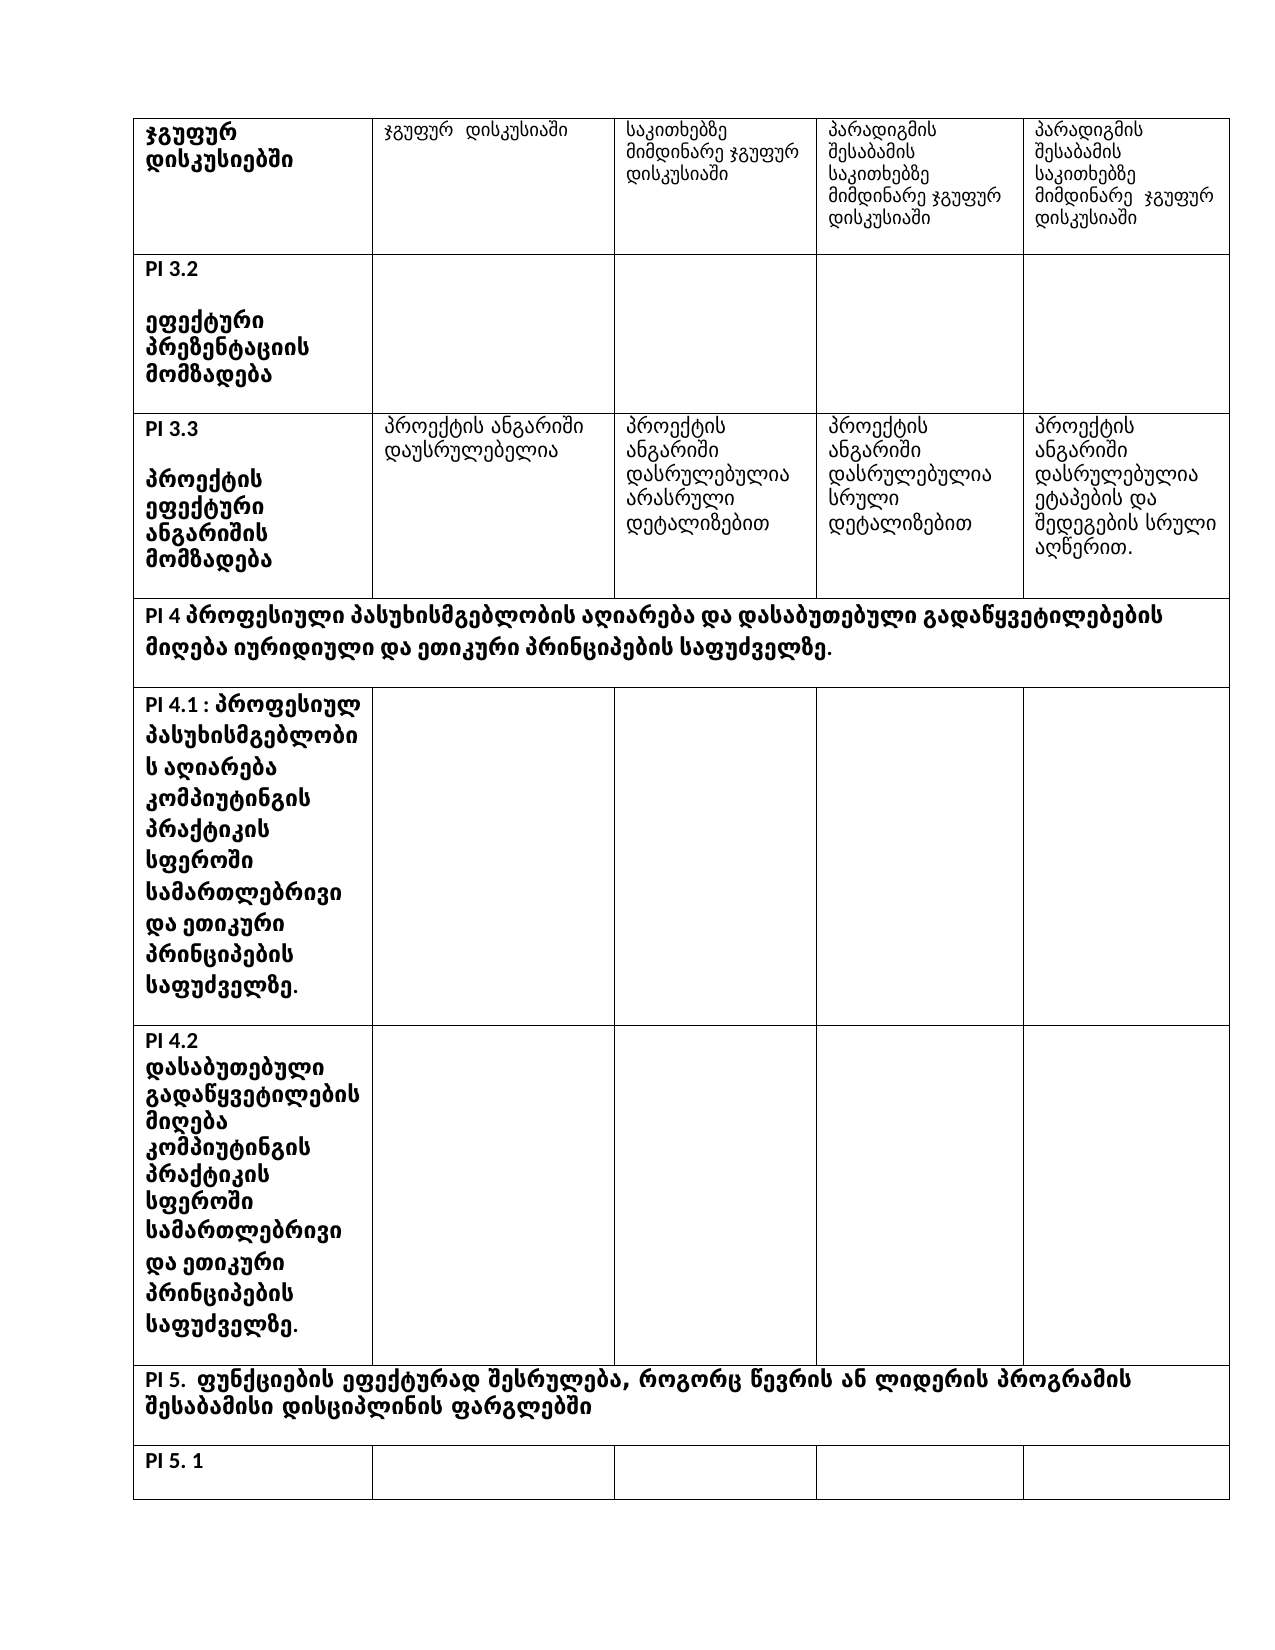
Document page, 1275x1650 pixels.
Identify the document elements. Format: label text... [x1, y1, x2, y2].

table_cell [134, 1446, 372, 1499]
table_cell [373, 119, 614, 253]
table_cell PI 4.2 დასაბუთებული გადაწყვეტილების მიღება კომპიუტინგის პრაქტიკის სფეროში სამართლებრივი და ეთიკური პრინციპების საფუძველზე. [134, 1026, 372, 1364]
table_cell [615, 1446, 816, 1499]
table_cell [817, 1026, 1023, 1364]
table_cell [615, 119, 816, 253]
table_cell PI 3.3 პროექტის ეფექტური ანგარიშის მომზადება [134, 414, 372, 598]
table_cell [615, 1026, 816, 1364]
table_cell [817, 255, 1023, 413]
table_cell [373, 255, 614, 413]
table_cell PI 4.1 : პროფესიულ პასუხისმგებლობის აღიარება კომპიუტინგის პრაქტიკის სფეროში სამართლებრივი და ეთიკური პრინციპების საფუძველზე. [134, 688, 372, 1025]
table_cell პროექტის ანგარიში დასრულებულია არასრული დეტალიზებით [615, 414, 816, 598]
table_cell [373, 1026, 614, 1364]
table_cell [1024, 688, 1229, 1025]
table_cell პროექტის ანგარიში დაუსრულებელია [373, 414, 614, 598]
table_cell PI 3.2 ეფექტური პრეზენტაციის მომზადება [134, 255, 372, 413]
table_cell პროექტის ანგარიში დასრულებულია ეტაპების და შედეგების სრული აღწერით. [1024, 414, 1229, 598]
table_cell [1024, 1446, 1229, 1499]
table_cell PI 4 პროფესიული პასუხისმგებლობის აღიარება და დასაბუთებული გადაწყვეტილებების მიღება იურიდიული და ეთიკური პრინციპების საფუძველზე. [134, 599, 1229, 687]
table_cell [134, 119, 372, 253]
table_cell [817, 119, 1023, 253]
table_cell [1024, 1026, 1229, 1364]
table_cell [817, 1446, 1023, 1499]
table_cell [1024, 119, 1229, 253]
table_cell [373, 688, 614, 1025]
table_cell [1024, 255, 1229, 413]
table_cell [817, 688, 1023, 1025]
table_cell პროექტის ანგარიში დასრულებულია სრული დეტალიზებით [817, 414, 1023, 598]
table_cell [615, 688, 816, 1025]
table_cell [615, 255, 816, 413]
table_cell [373, 1446, 614, 1499]
table_cell PI 5. ფუნქციების ეფექტურად შესრულება, როგორც წევრის ან ლიდერის პროგრამის შესაბამისი დისციპლინის ფარგლებში [134, 1366, 1229, 1445]
